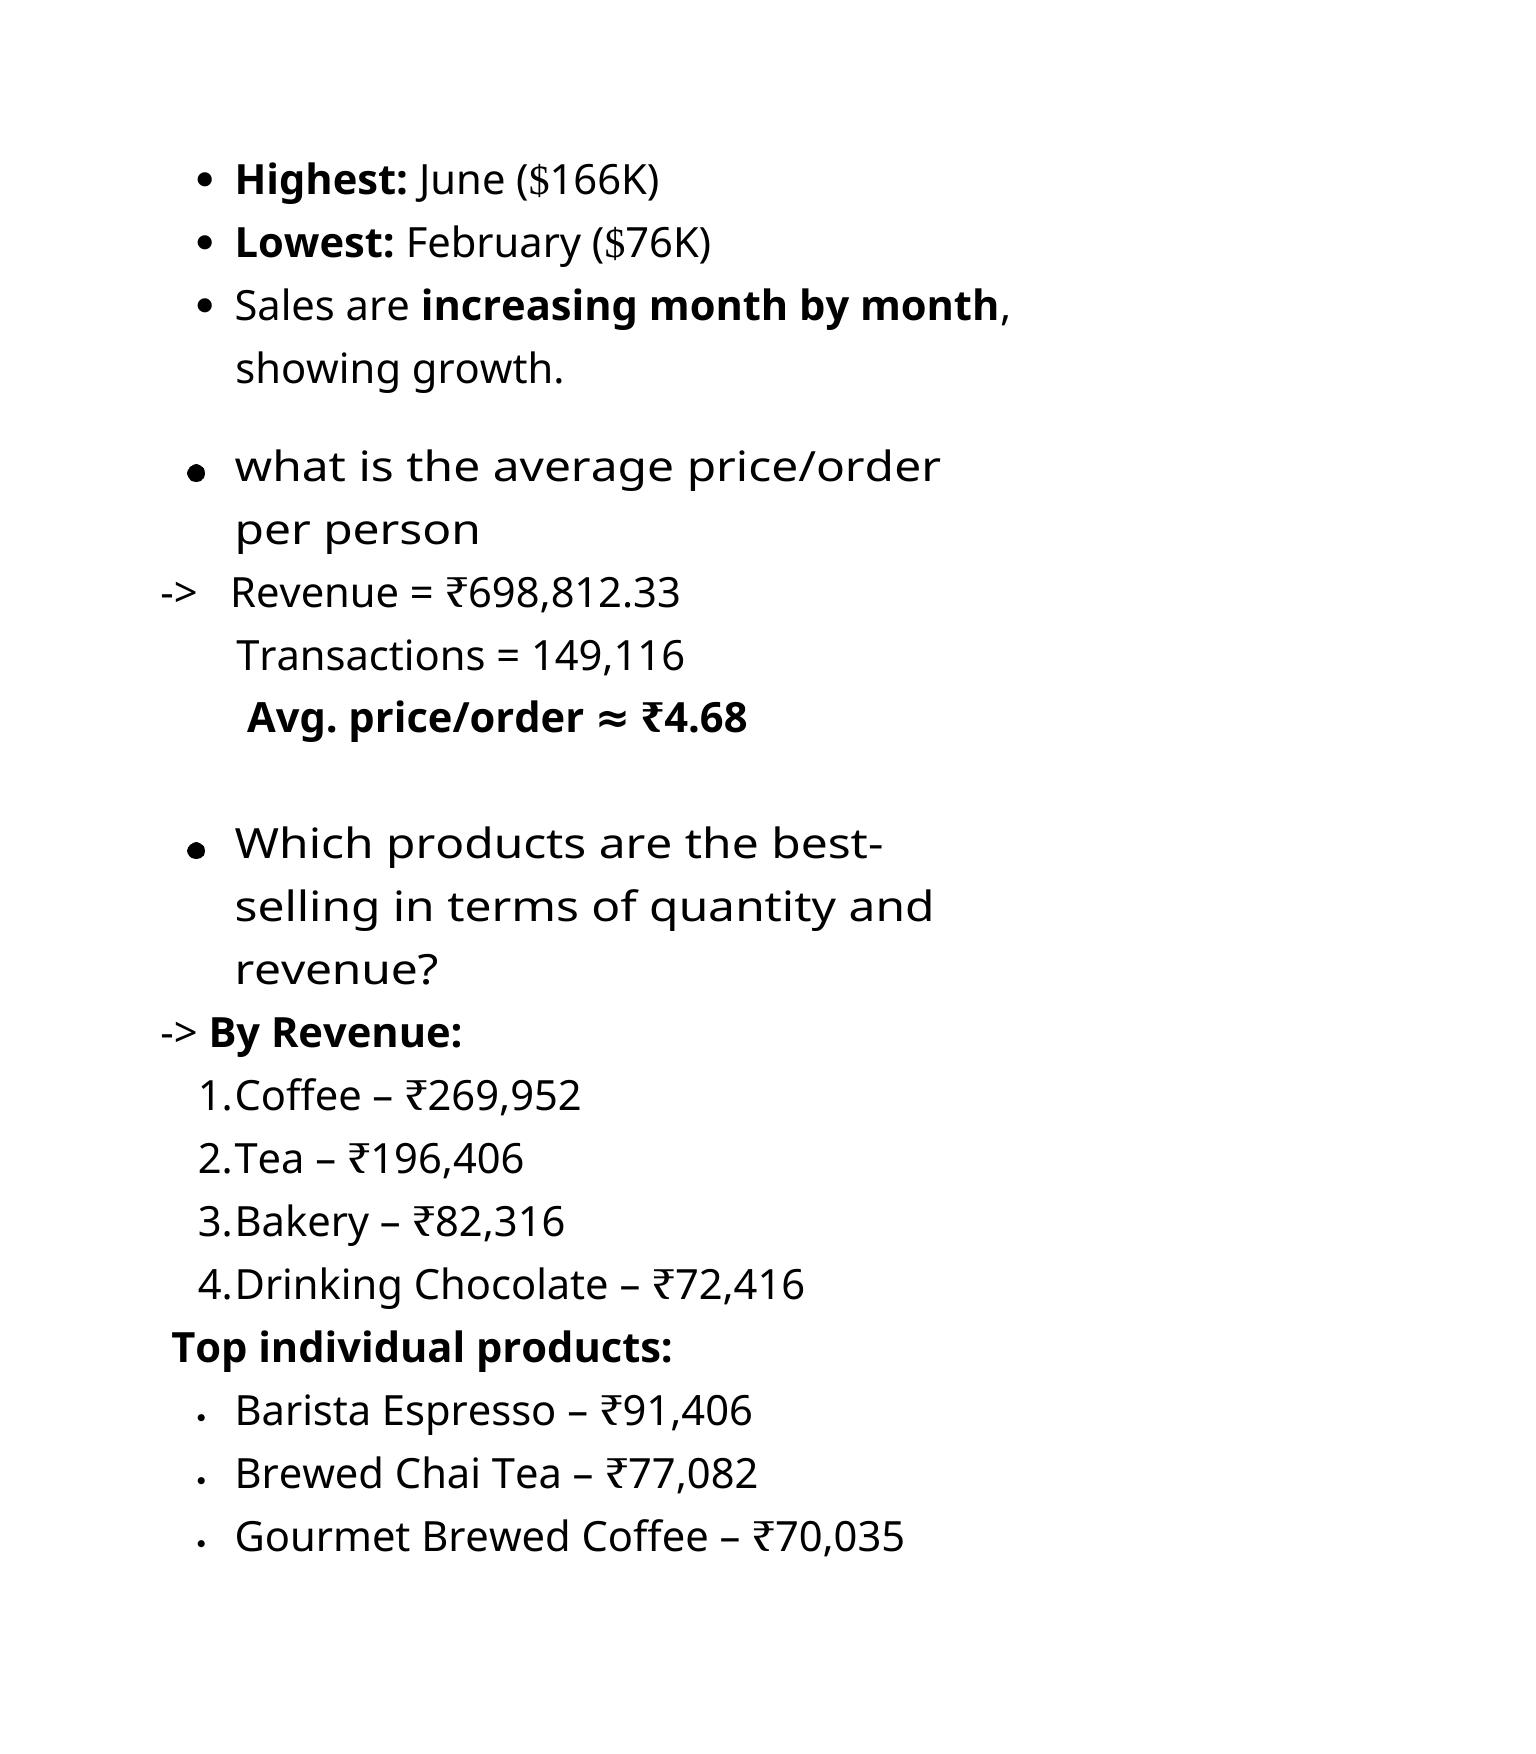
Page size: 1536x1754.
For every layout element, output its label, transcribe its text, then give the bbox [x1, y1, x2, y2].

text Avg. price/order ≈ ₹4.68 [160, 688, 991, 745]
list Barista Espresso – ₹91,406 [198, 1381, 996, 1437]
list Brewed Chai Tea – ₹77,082 [198, 1443, 996, 1500]
list Gourmet Brewed Coffee – ₹70,035 [198, 1506, 996, 1563]
picture [187, 842, 205, 859]
picture [187, 464, 205, 482]
list Tea – ₹196,406 [198, 1129, 996, 1186]
list Bakery – ₹82,316 [198, 1192, 996, 1248]
text Top individual products: [160, 1318, 996, 1374]
text Transactions = 149,116 [160, 625, 991, 682]
text -> By Revenue: [160, 1003, 996, 1060]
list what is the average price/order per person [187, 437, 991, 556]
list Drinking Chocolate – ₹72,416 [198, 1255, 996, 1311]
text -> Revenue = ₹698,812.33 [160, 562, 991, 619]
list Lowest: February ($76K) [198, 213, 1072, 270]
list Sales are increasing month by month, showing growth. [198, 276, 1072, 396]
list Highest: June ($166K) [198, 150, 1072, 207]
list Coffee – ₹269,952 [198, 1066, 996, 1123]
list Which products are the best- selling in terms of quantity and revenue? [187, 814, 996, 997]
